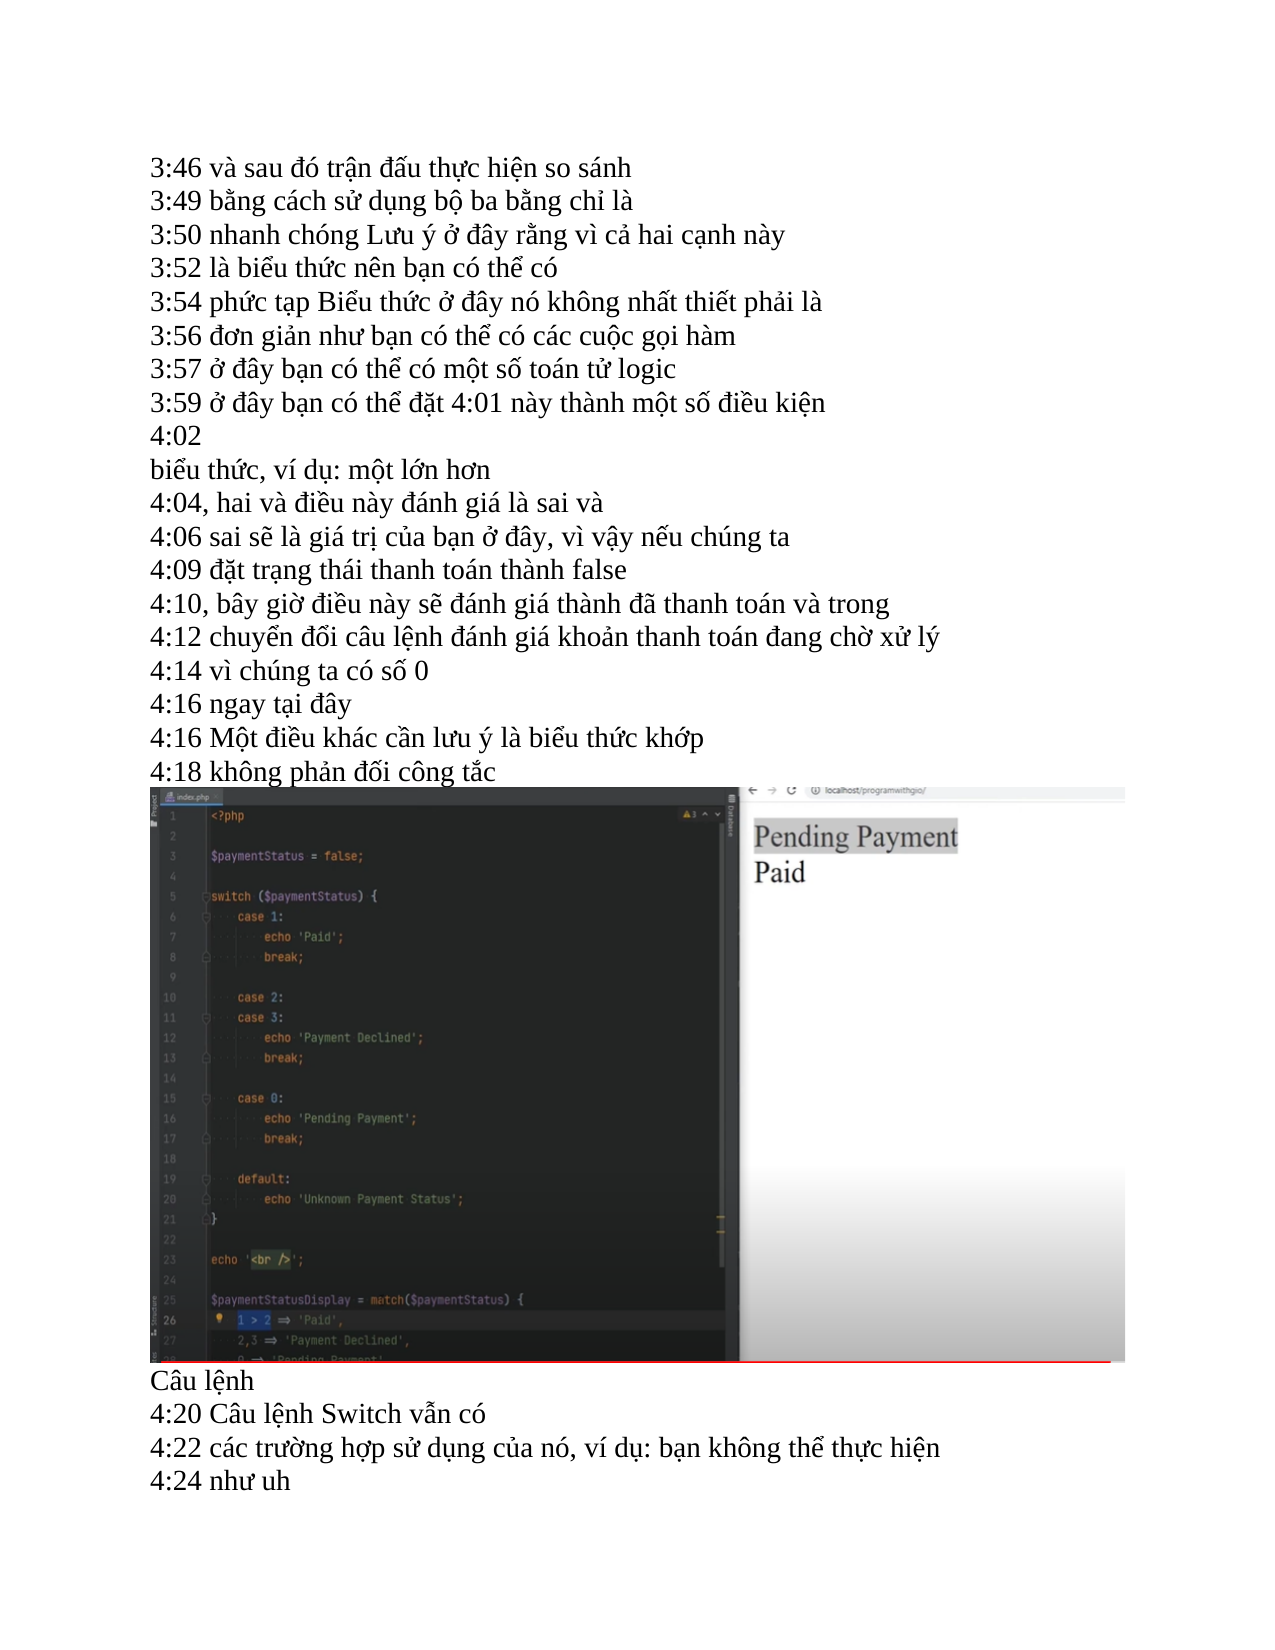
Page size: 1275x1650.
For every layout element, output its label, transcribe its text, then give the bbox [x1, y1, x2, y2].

text 3:49 bằng cách sử dụng bộ ba bằng chỉ là [150, 183, 1125, 217]
text 3:46 và sau đó trận đấu thực hiện so sánh [150, 150, 1125, 183]
text 3:50 nhanh chóng Lưu ý ở đây rằng vì cả hai cạnh này [150, 217, 1125, 251]
text Câu lệnh [150, 1363, 1125, 1396]
text 3:54 phức tạp Biểu thức ở đây nó không nhất thiết phải là [150, 284, 1125, 318]
text 4:02 [150, 418, 1125, 452]
text 4:24 như uh [150, 1463, 1125, 1497]
text 3:57 ở đây bạn có thể có một số toán tử logic [150, 351, 1125, 385]
text 4:16 Một điều khác cần lưu ý là biểu thức khớp [150, 720, 1125, 754]
text 4:09 đặt trạng thái thanh toán thành false [150, 552, 1125, 586]
text 4:22 các trường hợp sử dụng của nó, ví dụ: bạn không thể thực hiện [150, 1430, 1125, 1463]
text 4:16 ngay tại đây [150, 687, 1125, 720]
text 3:52 là biểu thức nên bạn có thể có [150, 251, 1125, 284]
text 4:20 Câu lệnh Switch vẫn có [150, 1396, 1125, 1430]
text 3:59 ở đây bạn có thể đặt 4:01 này thành một số điều kiện [150, 385, 1125, 418]
text 4:04, hai và điều này đánh giá là sai và [150, 485, 1125, 519]
picture [150, 787, 1125, 1363]
text 3:56 đơn giản như bạn có thể có các cuộc gọi hàm [150, 318, 1125, 351]
text 4:14 vì chúng ta có số 0 [150, 653, 1125, 687]
text 4:18 không phản đối công tắc [150, 754, 1125, 787]
text 4:12 chuyển đổi câu lệnh đánh giá khoản thanh toán đang chờ xử lý [150, 619, 1125, 653]
text 4:06 sai sẽ là giá trị của bạn ở đây, vì vậy nếu chúng ta [150, 519, 1125, 552]
text 4:10, bây giờ điều này sẽ đánh giá thành đã thanh toán và trong [150, 586, 1125, 619]
text biểu thức, ví dụ: một lớn hơn [150, 452, 1125, 485]
